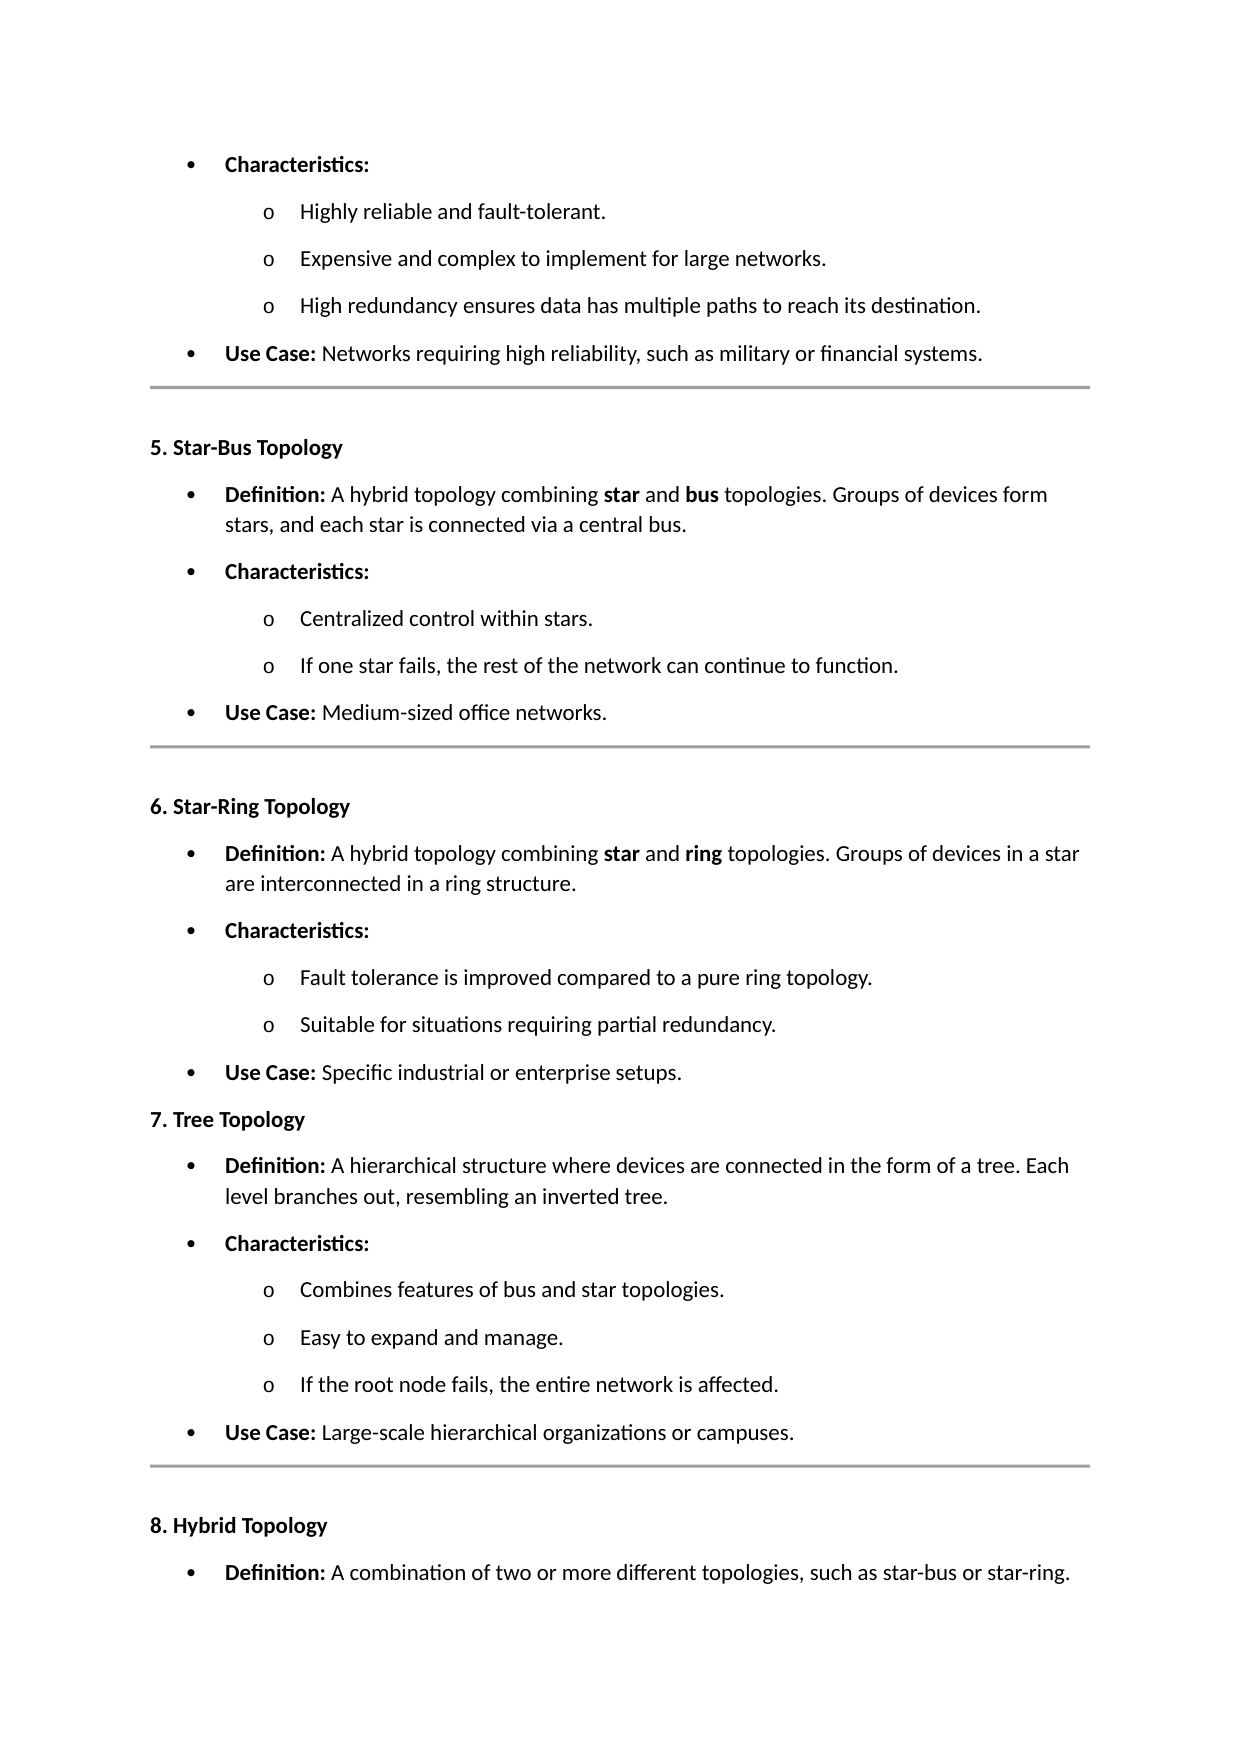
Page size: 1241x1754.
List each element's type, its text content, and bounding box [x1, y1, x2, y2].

list Highly reliable and fault-tolerant. [262, 197, 1090, 225]
list High redundancy ensures data has multiple paths to reach its destination. [262, 292, 1090, 320]
list Suitable for situations requiring partial redundancy. [262, 1010, 1090, 1039]
list Use Case: Medium-sized office networks. [187, 698, 1090, 726]
list Easy to expand and manage. [262, 1323, 1090, 1351]
list Characteristics: [187, 150, 1090, 178]
list Definition: A hierarchical structure where devices are connected in the form of a tree. Each level branches out, resembling an inverted tree. [187, 1152, 1090, 1210]
list Definition: A hybrid topology combining star and ring topologies. Groups of devices in a star are interconnected in a ring structure. [187, 839, 1090, 897]
list Characteristics: [187, 916, 1090, 944]
list If one star fails, the rest of the network can continue to function. [262, 651, 1090, 679]
list Fault tolerance is improved compared to a pure ring topology. [262, 963, 1090, 992]
text 7. Tree Topology [150, 1105, 1090, 1133]
text 5. Star-Bus Topology [150, 433, 1090, 461]
list Expensive and complex to implement for large networks. [262, 244, 1090, 273]
list If the root node fails, the entire network is affected. [262, 1370, 1090, 1399]
list Use Case: Networks requiring high reliability, such as military or financial systems. [187, 339, 1090, 367]
list Definition: A hybrid topology combining star and bus topologies. Groups of devices form stars, and each star is connected via a central bus. [187, 480, 1090, 538]
list Use Case: Specific industrial or enterprise setups. [187, 1058, 1090, 1086]
list Characteristics: [187, 1229, 1090, 1257]
list Centralized control within stars. [262, 604, 1090, 632]
list Use Case: Large-scale hierarchical organizations or campuses. [187, 1418, 1090, 1446]
list Definition: A combination of two or more different topologies, such as star-bus or star-ring. [187, 1558, 1090, 1586]
text 6. Star-Ring Topology [150, 792, 1090, 820]
list Characteristics: [187, 557, 1090, 585]
list Combines features of bus and star topologies. [262, 1276, 1090, 1304]
text 8. Hybrid Topology [150, 1511, 1090, 1539]
